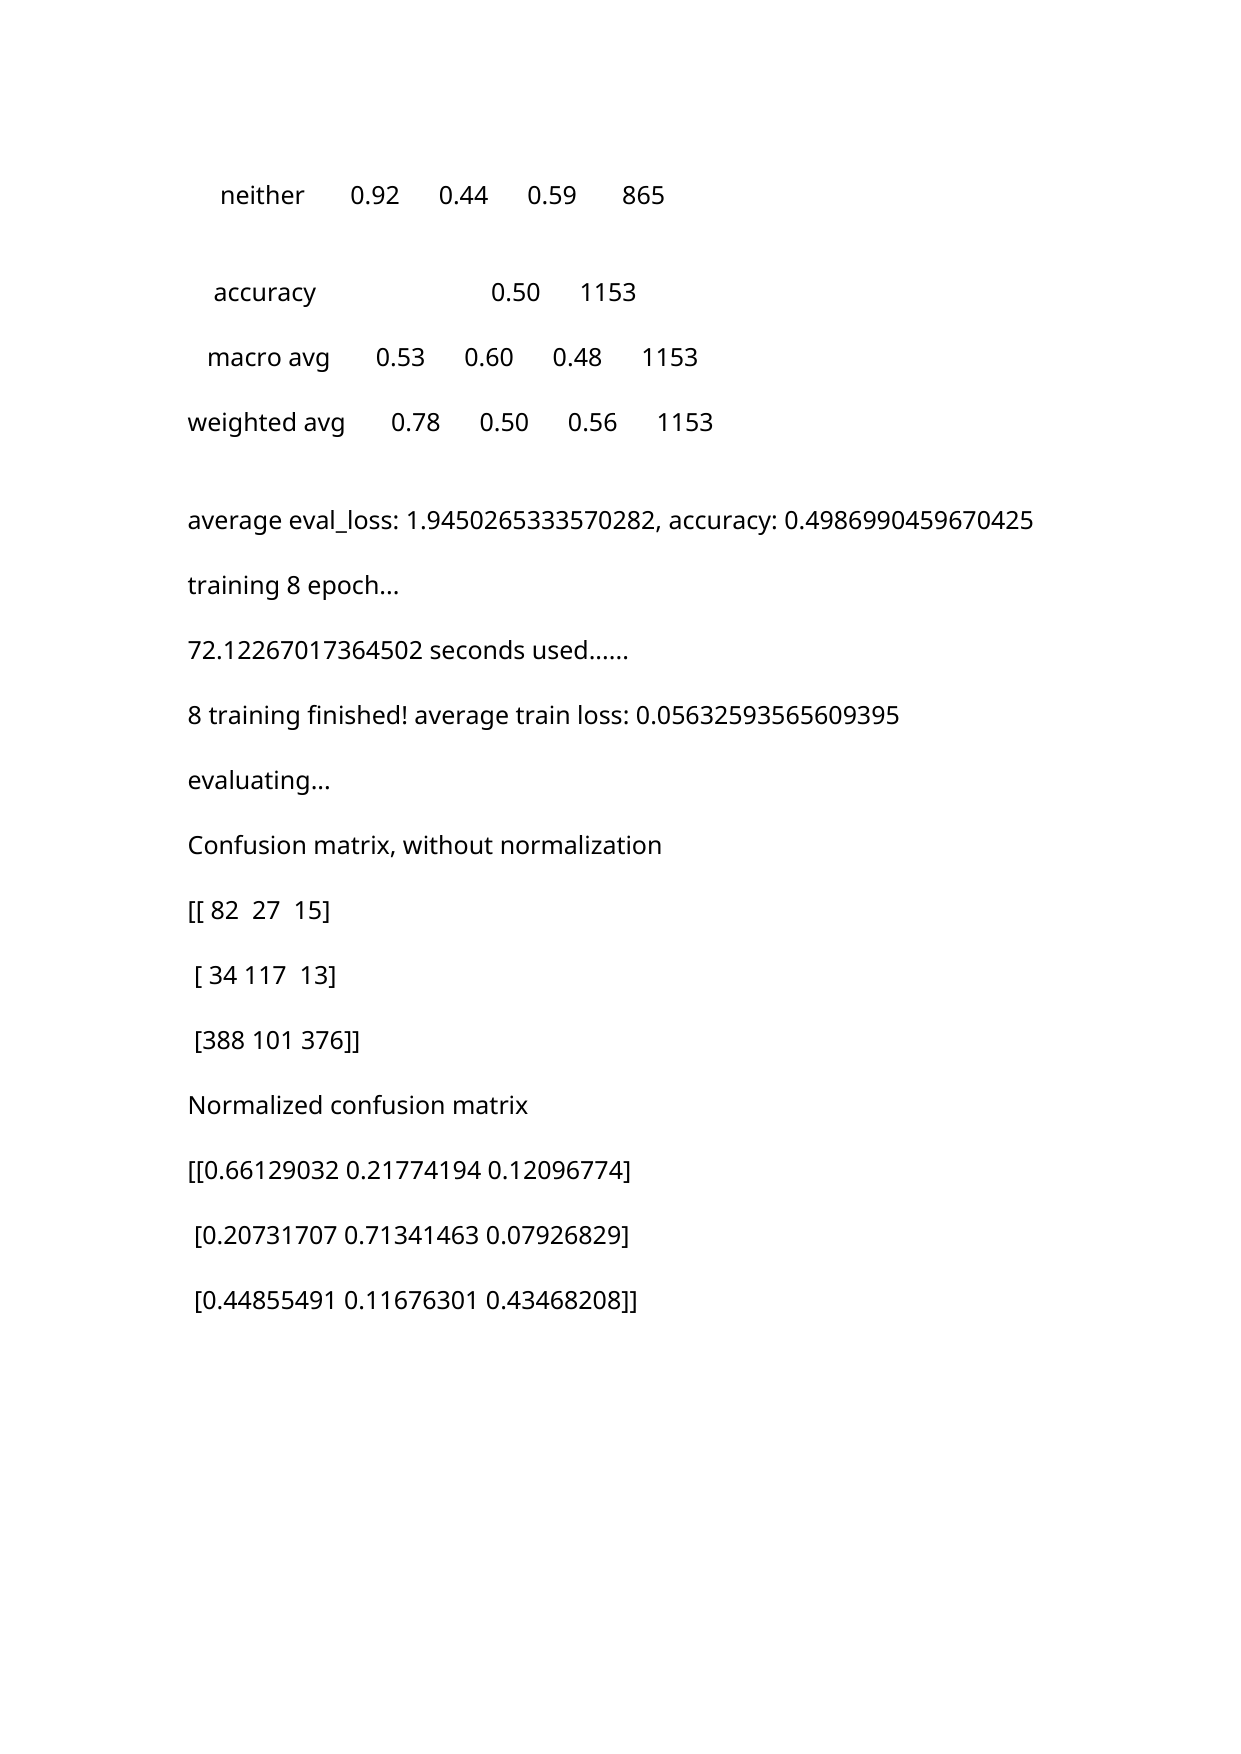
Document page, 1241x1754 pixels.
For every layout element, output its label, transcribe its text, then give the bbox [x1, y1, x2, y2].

text evaluating... [187, 747, 1053, 812]
text [0.20731707 0.71341463 0.07926829] [187, 1202, 1053, 1267]
text neither 0.92 0.44 0.59 865 [187, 162, 1053, 227]
text [[0.66129032 0.21774194 0.12096774] [187, 1137, 1053, 1202]
text Normalized confusion matrix [187, 1072, 1053, 1137]
text [ 34 117 13] [187, 942, 1053, 1007]
text 72.12267017364502 seconds used...... [187, 617, 1053, 682]
text training 8 epoch... [187, 552, 1053, 617]
text accuracy 0.50 1153 [187, 259, 1053, 324]
text Confusion matrix, without normalization [187, 812, 1053, 877]
text weighted avg 0.78 0.50 0.56 1153 [187, 389, 1053, 454]
text [388 101 376]] [187, 1007, 1053, 1072]
text average eval_loss: 1.9450265333570282, accuracy: 0.4986990459670425 [187, 487, 1053, 552]
text 8 training finished! average train loss: 0.05632593565609395 [187, 682, 1053, 747]
text [0.44855491 0.11676301 0.43468208]] [187, 1267, 1053, 1332]
text [[ 82 27 15] [187, 877, 1053, 942]
text macro avg 0.53 0.60 0.48 1153 [187, 324, 1053, 389]
